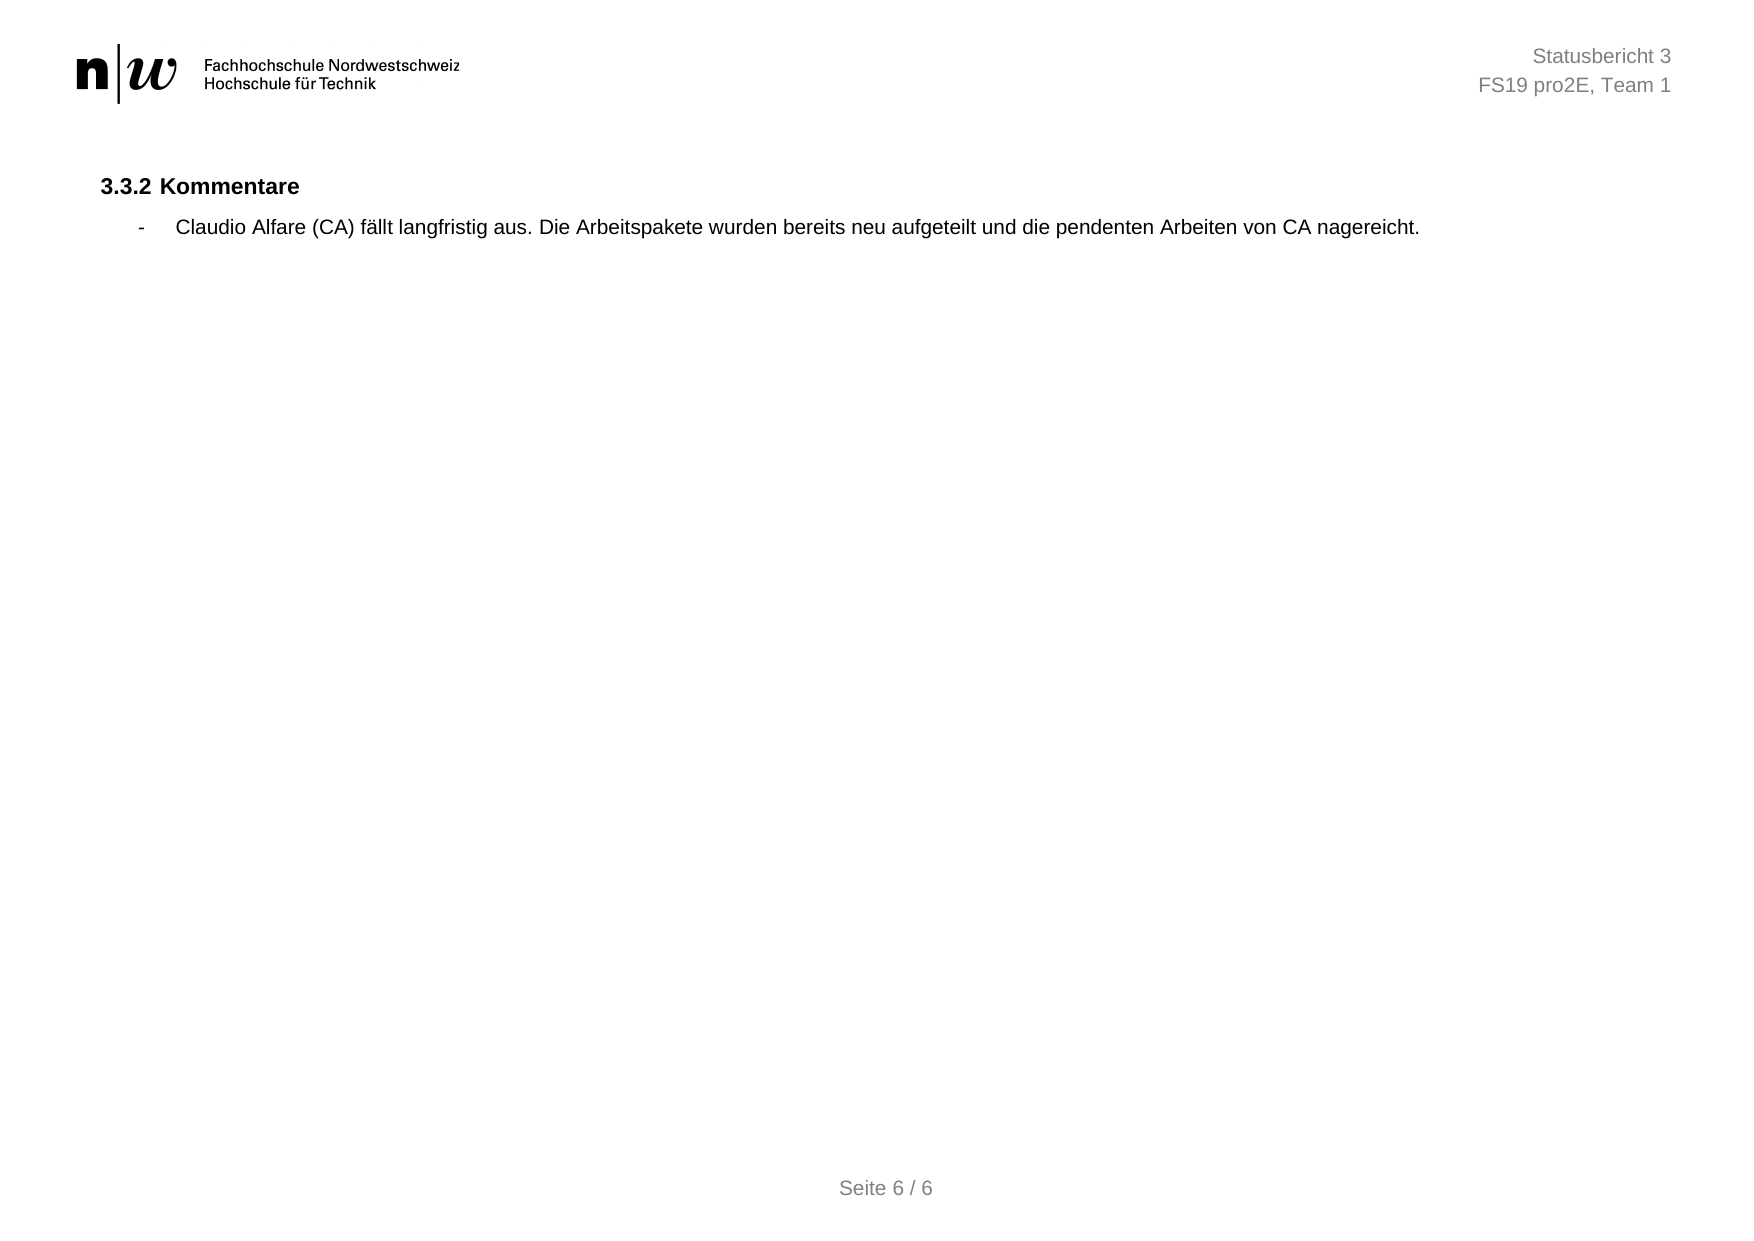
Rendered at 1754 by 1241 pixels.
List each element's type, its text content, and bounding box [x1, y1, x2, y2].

subtitle Kommentare [100, 175, 1671, 200]
list Claudio Alfare (CA) fällt langfristig aus. Die Arbeitspakete wurden bereits neu aufgeteilt und die pendenten Arbeiten von CA nagereicht. [138, 212, 1671, 240]
picture [76, 44, 460, 104]
